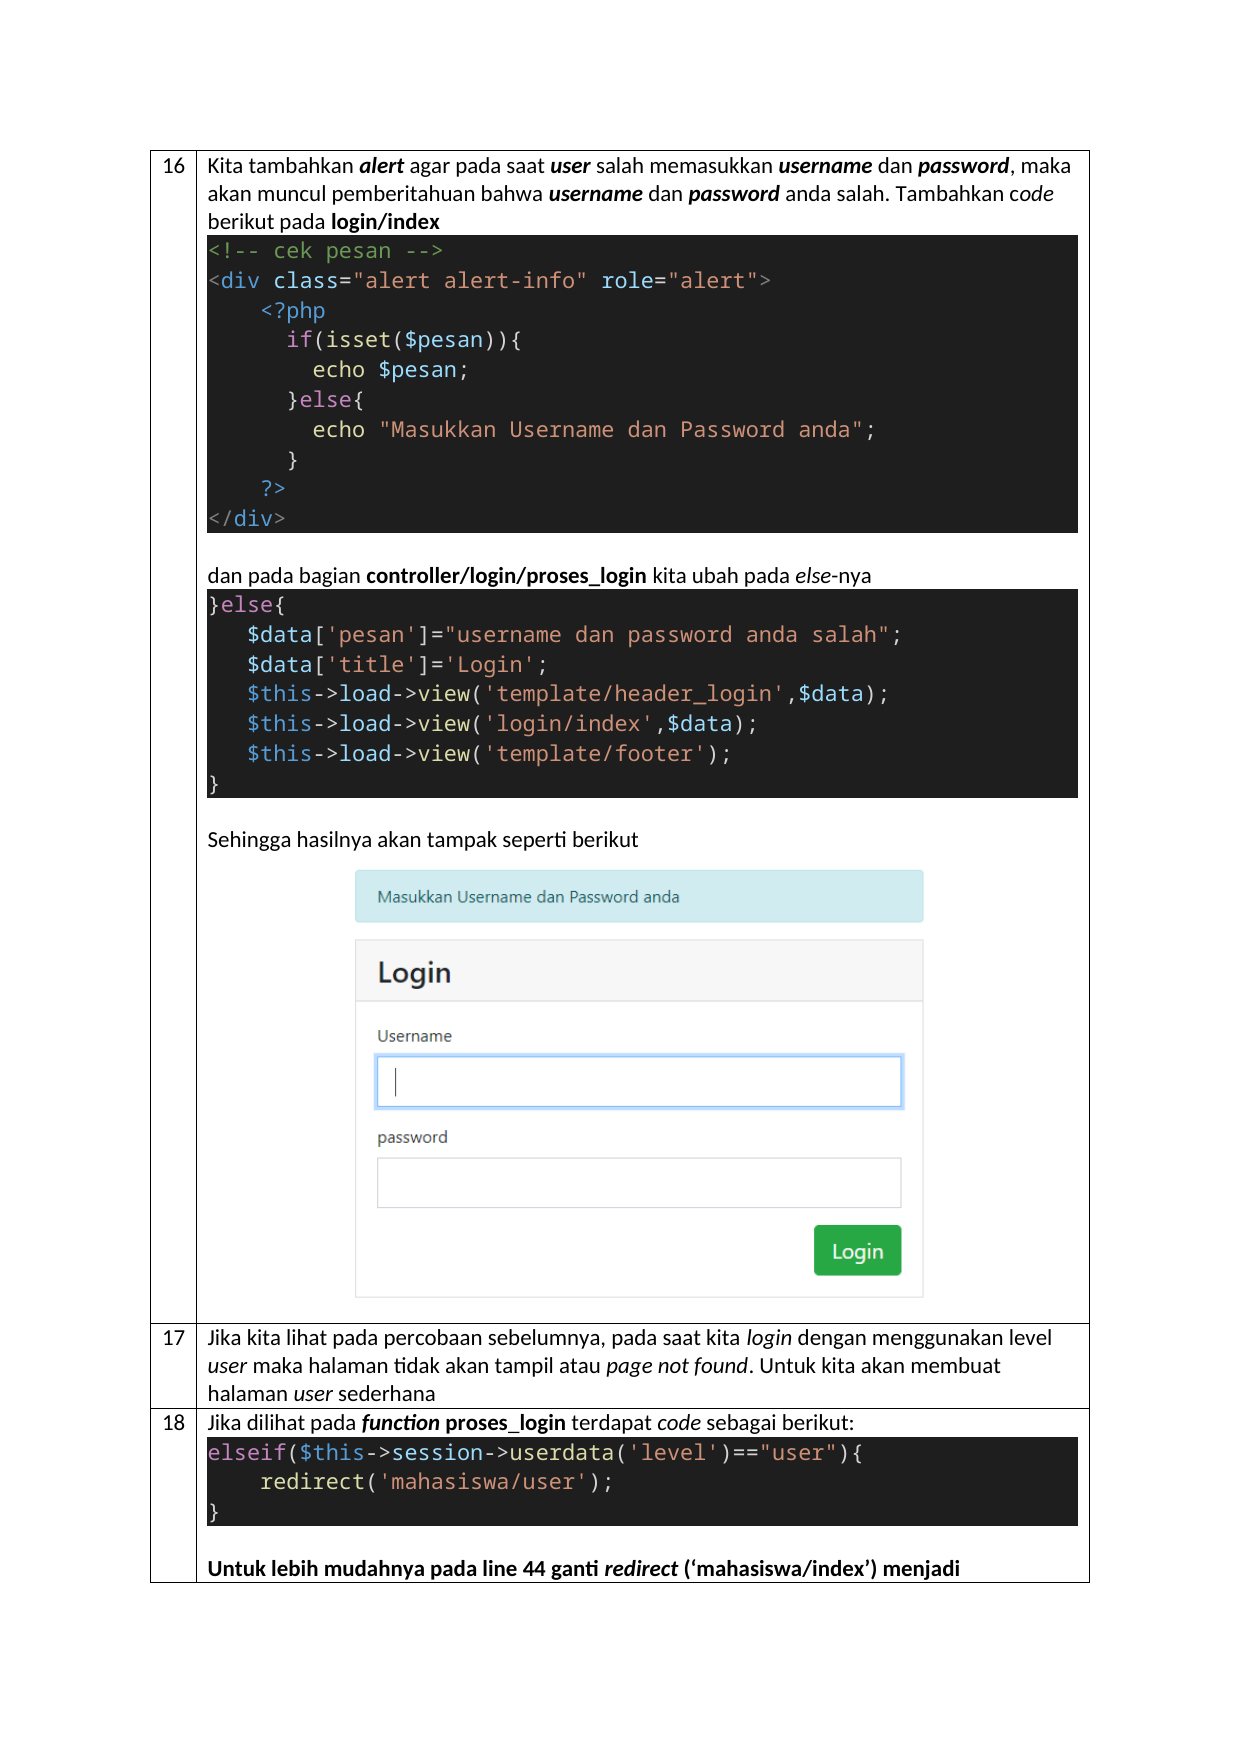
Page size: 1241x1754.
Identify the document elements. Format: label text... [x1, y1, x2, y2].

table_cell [197, 1409, 1089, 1582]
table_header Kita tambahkan alert agar pada saat user salah memasukkan username dan password, maka akan muncul pemberitahuan bahwa username dan password anda salah. Tambahkan code berikut pada login/index <!-- cek pesan --> <div class="alert alert-info" role="alert"> <?php if(isset($pesan)){ echo $pesan; }else{ echo "Masukkan Username dan Password anda"; } ?> </div> dan pada bagian controller/login/proses_login kita ubah pada else-nya }else{ $data['pesan']="username dan password anda salah"; $data['title']='Login'; $this->load->view('template/header_login',$data); $this->load->view('login/index',$data); $this->load->view('template/footer'); } Sehingga hasilnya akan tampak seperti berikut [197, 151, 1089, 1322]
table_cell Jika kita lihat pada percobaan sebelumnya, pada saat kita login dengan menggunakan level user maka halaman tidak akan tampil atau page not found. Untuk kita akan membuat halaman user sederhana [197, 1324, 1089, 1407]
table_header 16 [151, 151, 196, 1322]
table_cell 17 [151, 1324, 196, 1407]
picture [334, 853, 951, 1323]
table_cell 18 [151, 1409, 196, 1582]
